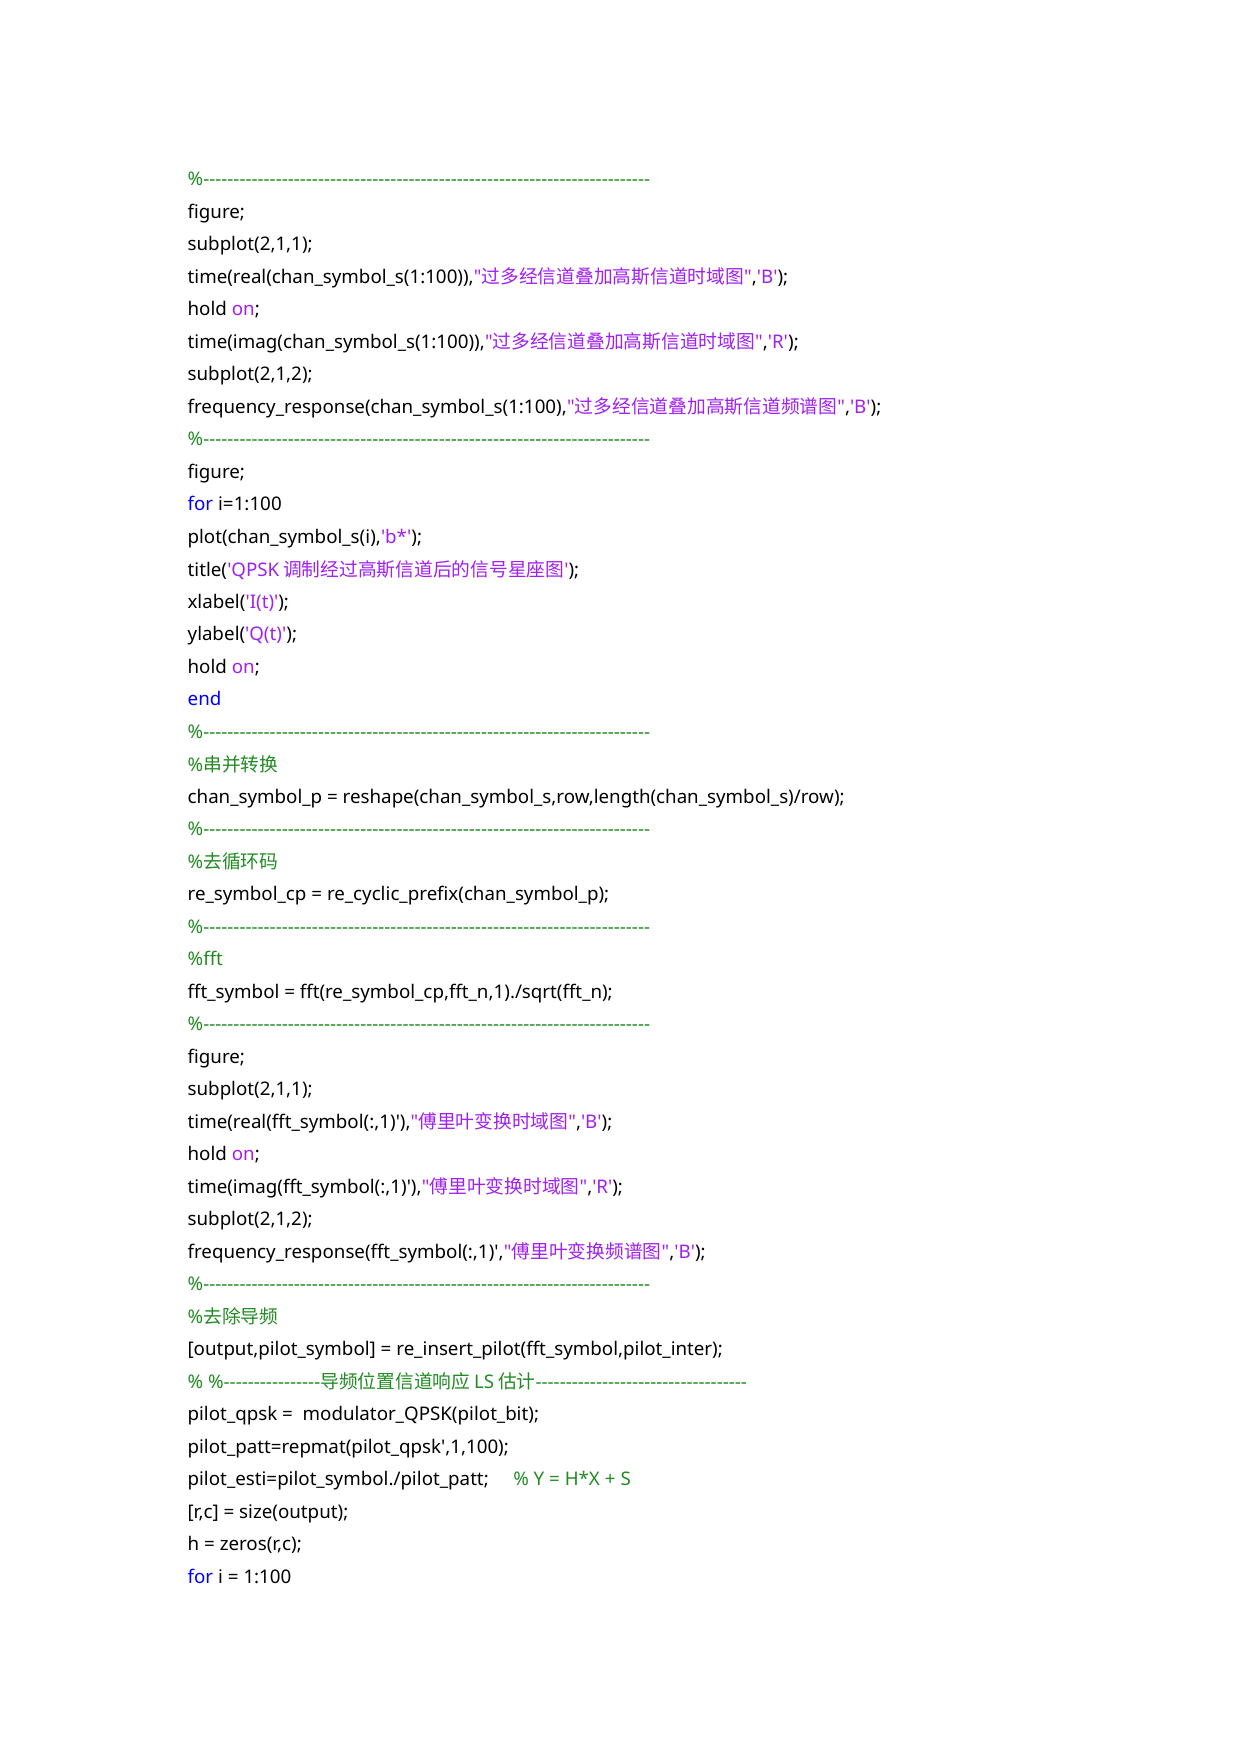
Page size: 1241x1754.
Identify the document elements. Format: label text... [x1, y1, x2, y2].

text %-------------------------------------------------------------------------- [187, 1007, 1053, 1039]
text hold on; [187, 649, 1053, 682]
text %-------------------------------------------------------------------------- [187, 162, 1053, 194]
text for i = 1:100 [187, 1559, 1053, 1592]
text figure; [187, 454, 1053, 487]
text subplot(2,1,2); [187, 357, 1053, 389]
text %去除导频 [187, 1299, 1053, 1332]
text subplot(2,1,1); [187, 227, 1053, 259]
text plot(chan_symbol_s(i),'b*'); [187, 519, 1053, 552]
text subplot(2,1,2); [187, 1202, 1053, 1234]
text % %----------------导频位置信道响应LS估计----------------------------------- [187, 1364, 1053, 1397]
text %-------------------------------------------------------------------------- [187, 812, 1053, 844]
text frequency_response(fft_symbol(:,1)',"傅里叶变换频谱图",'B'); [187, 1234, 1053, 1267]
text figure; [187, 194, 1053, 227]
text hold on; [187, 292, 1053, 324]
text %fft [187, 942, 1053, 974]
text title('QPSK调制经过高斯信道后的信号星座图'); [187, 552, 1053, 584]
text pilot_patt=repmat(pilot_qpsk',1,100); [187, 1429, 1053, 1462]
text %-------------------------------------------------------------------------- [187, 1267, 1053, 1299]
text %串并转换 [187, 747, 1053, 779]
text [output,pilot_symbol] = re_insert_pilot(fft_symbol,pilot_inter); [187, 1332, 1053, 1364]
text [r,c] = size(output); [187, 1494, 1053, 1527]
text %-------------------------------------------------------------------------- [187, 714, 1053, 747]
text %去循环码 [187, 844, 1053, 877]
text time(real(fft_symbol(:,1)'),"傅里叶变换时域图",'B'); [187, 1104, 1053, 1137]
text %-------------------------------------------------------------------------- [187, 422, 1053, 454]
text ylabel('Q(t)'); [187, 617, 1053, 649]
text %-------------------------------------------------------------------------- [187, 909, 1053, 942]
text for i=1:100 [187, 487, 1053, 519]
text fft_symbol = fft(re_symbol_cp,fft_n,1)./sqrt(fft_n); [187, 974, 1053, 1007]
text time(imag(chan_symbol_s(1:100)),"过多经信道叠加高斯信道时域图",'R'); [187, 324, 1053, 357]
text time(imag(fft_symbol(:,1)'),"傅里叶变换时域图",'R'); [187, 1169, 1053, 1202]
text hold on; [187, 1137, 1053, 1169]
text re_symbol_cp = re_cyclic_prefix(chan_symbol_p); [187, 877, 1053, 909]
text time(real(chan_symbol_s(1:100)),"过多经信道叠加高斯信道时域图",'B'); [187, 259, 1053, 292]
text figure; [187, 1039, 1053, 1072]
text h = zeros(r,c); [187, 1527, 1053, 1559]
text chan_symbol_p = reshape(chan_symbol_s,row,length(chan_symbol_s)/row); [187, 779, 1053, 812]
text end [187, 682, 1053, 714]
text pilot_qpsk = modulator_QPSK(pilot_bit); [187, 1397, 1053, 1429]
text pilot_esti=pilot_symbol./pilot_patt; % Y = H*X + S [187, 1462, 1053, 1494]
text subplot(2,1,1); [187, 1072, 1053, 1104]
text xlabel('I(t)'); [187, 584, 1053, 617]
text frequency_response(chan_symbol_s(1:100),"过多经信道叠加高斯信道频谱图",'B'); [187, 389, 1053, 422]
